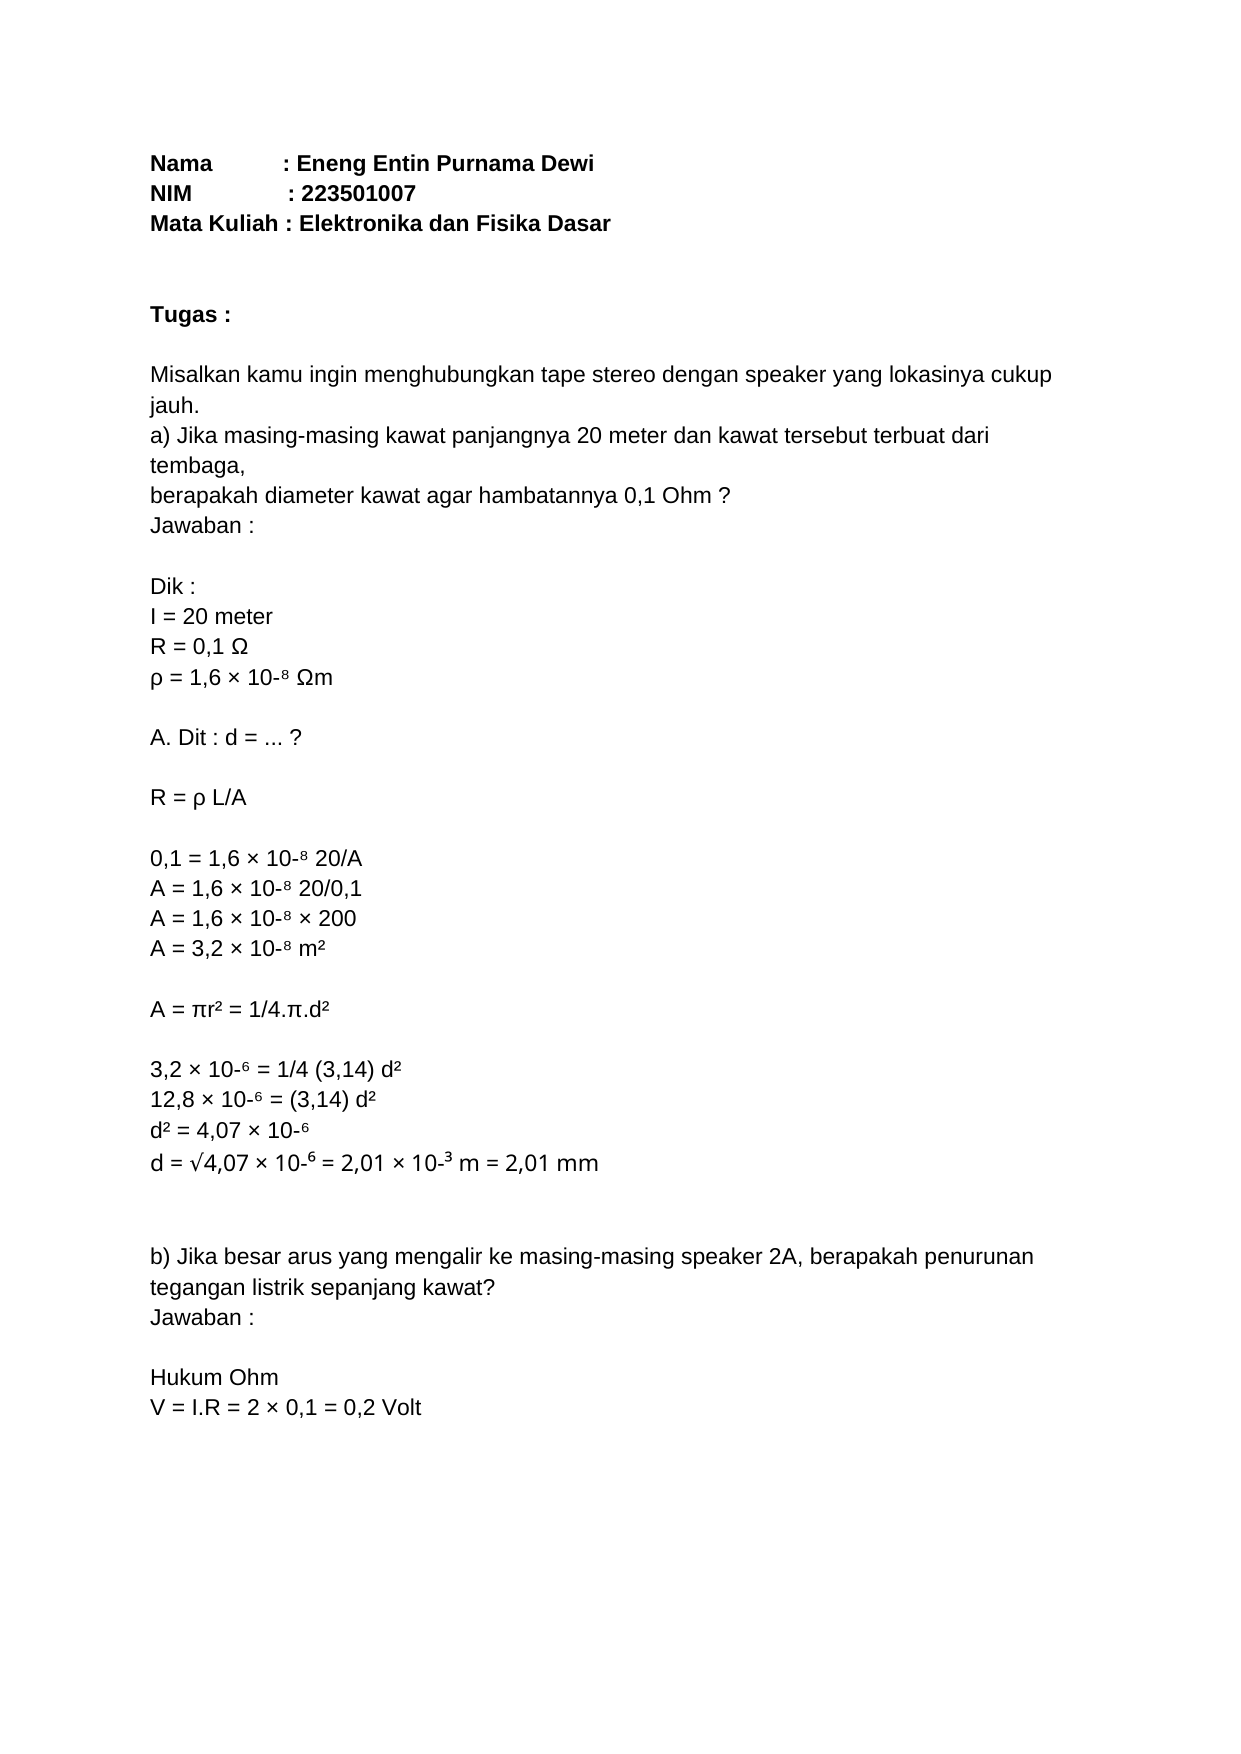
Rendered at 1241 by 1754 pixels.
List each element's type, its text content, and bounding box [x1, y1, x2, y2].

text A = 1,6 × 10-⁸ 20/0,1 [150, 875, 1090, 901]
text Tugas : [150, 301, 1090, 327]
text ρ = 1,6 × 10-⁸ Ωm [150, 663, 1090, 690]
text d = √4,07 × 10-⁶ = 2,01 × 10-³ m = 2,01 mm [150, 1147, 1090, 1178]
text 3,2 × 10-⁶ = 1/4 (3,14) d² [150, 1056, 1090, 1083]
text 12,8 × 10-⁶ = (3,14) d² [150, 1086, 1090, 1113]
text Nama : Eneng Entin Purnama Dewi [150, 150, 1090, 176]
text A = 3,2 × 10-⁸ m² [150, 935, 1090, 962]
text A = πr² = 1/4.π.d² [150, 996, 1090, 1022]
text I = 20 meter [150, 603, 1090, 629]
text NIM : 223501007 [150, 180, 1090, 207]
text Hukum Ohm [150, 1364, 1090, 1390]
text a) Jika masing-masing kawat panjangnya 20 meter dan kawat tersebut terbuat dari tembaga, [150, 422, 1090, 478]
text d² = 4,07 × 10-⁶ [150, 1117, 1090, 1143]
text R = 0,1 Ω [150, 633, 1090, 660]
text Dik : [150, 573, 1090, 599]
text R = ρ L/A [150, 784, 1090, 811]
text Jawaban : [150, 512, 1090, 539]
text tegangan listrik sepanjang kawat? [150, 1273, 1090, 1300]
text Mata Kuliah : Elektronika dan Fisika Dasar [150, 210, 1090, 237]
text berapakah diameter kawat agar hambatannya 0,1 Ohm ? [150, 482, 1090, 509]
text A = 1,6 × 10-⁸ × 200 [150, 905, 1090, 932]
text b) Jika besar arus yang mengalir ke masing-masing speaker 2A, berapakah penurunan [150, 1243, 1090, 1269]
text Misalkan kamu ingin menghubungkan tape stereo dengan speaker yang lokasinya cukup jauh. [150, 361, 1090, 418]
text V = I.R = 2 × 0,1 = 0,2 Volt [150, 1394, 1090, 1421]
text A. Dit : d = ... ? [150, 724, 1090, 750]
text Jawaban : [150, 1304, 1090, 1330]
text 0,1 = 1,6 × 10-⁸ 20/A [150, 845, 1090, 871]
